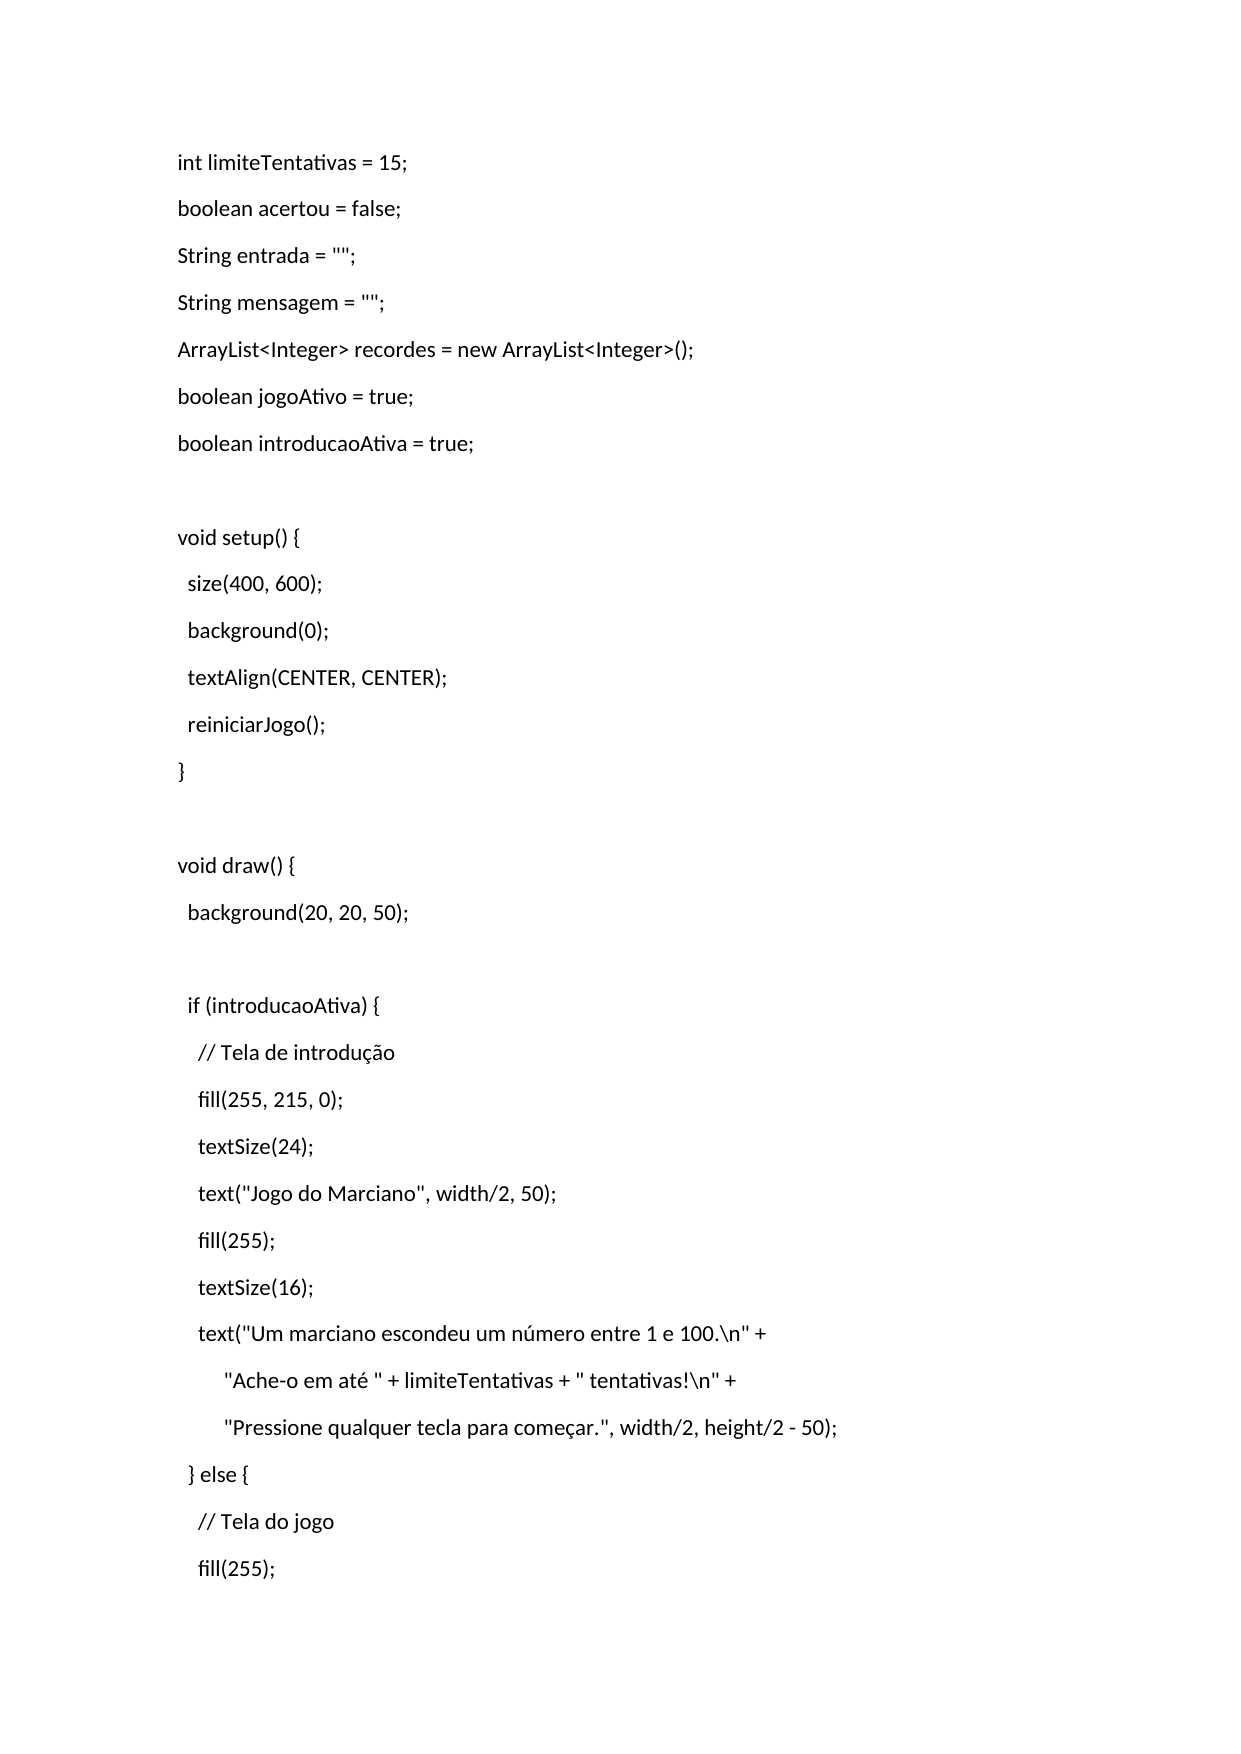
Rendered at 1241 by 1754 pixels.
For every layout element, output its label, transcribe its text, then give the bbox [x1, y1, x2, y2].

text textAlign(CENTER, CENTER); [177, 663, 1063, 691]
text String mensagem = ""; [177, 288, 1063, 316]
text if (introducaoAtiva) { [177, 991, 1063, 1019]
text text("Um marciano escondeu um número entre 1 e 100.\n" + [177, 1319, 1063, 1347]
text fill(255, 215, 0); [177, 1085, 1063, 1113]
text } else { [177, 1460, 1063, 1488]
text String entrada = ""; [177, 241, 1063, 269]
text background(0); [177, 616, 1063, 644]
text text("Jogo do Marciano", width/2, 50); [177, 1179, 1063, 1207]
text "Ache-o em até " + limiteTentativas + " tentativas!\n" + [177, 1366, 1063, 1394]
text // Tela do jogo [177, 1507, 1063, 1535]
text void draw() { [177, 851, 1063, 879]
text textSize(16); [177, 1273, 1063, 1301]
text fill(255); [177, 1226, 1063, 1254]
text boolean jogoAtivo = true; [177, 382, 1063, 410]
text textSize(24); [177, 1132, 1063, 1160]
text boolean introducaoAtiva = true; [177, 429, 1063, 457]
text // Tela de introdução [177, 1038, 1063, 1066]
text boolean acertou = false; [177, 194, 1063, 222]
text int limiteTentativas = 15; [177, 148, 1063, 176]
text fill(255); [177, 1554, 1063, 1582]
text ArrayList<Integer> recordes = new ArrayList<Integer>(); [177, 335, 1063, 363]
text reiniciarJogo(); [177, 710, 1063, 738]
text } [177, 757, 1063, 785]
text "Pressione qualquer tecla para começar.", width/2, height/2 - 50); [177, 1413, 1063, 1441]
text background(20, 20, 50); [177, 898, 1063, 926]
text size(400, 600); [177, 569, 1063, 597]
text void setup() { [177, 523, 1063, 551]
